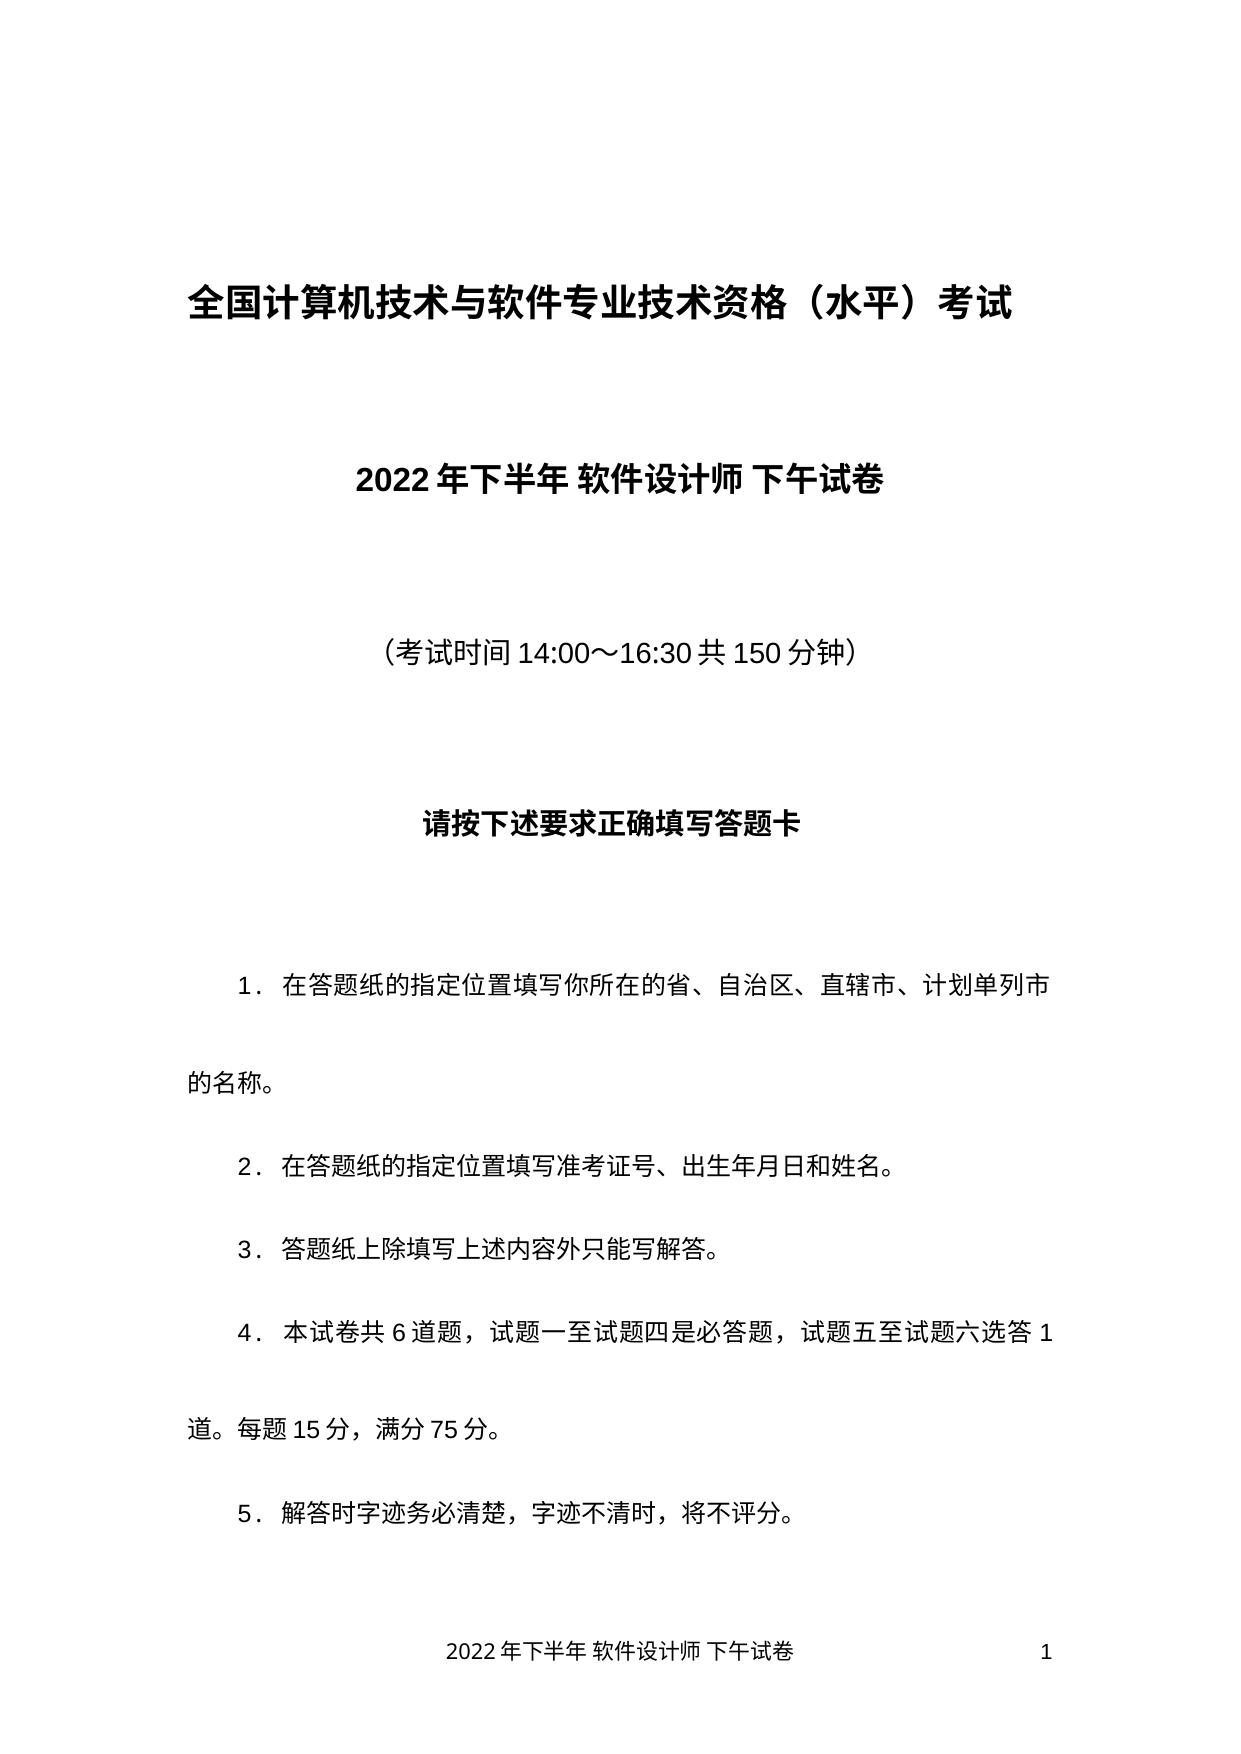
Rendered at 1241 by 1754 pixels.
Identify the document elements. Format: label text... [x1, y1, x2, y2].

text 3. 答题纸上除填写上述内容外只能写解答。 [187, 1215, 1053, 1280]
text 4. 本试卷共6道题，试题一至试题四是必答题，试题五至试题六选答1道。每题15分，满分75分。 [187, 1298, 1053, 1461]
text 5. 解答时字迹务必清楚，字迹不清时，将不评分。 [187, 1479, 1053, 1544]
text 2. 在答题纸的指定位置填写准考证号、出生年月日和姓名。 [187, 1132, 1053, 1197]
subtitle 2022年下半年 软件设计师 下午试卷 [187, 444, 1053, 509]
text 1. 在答题纸的指定位置填写你所在的省、自治区、直辖市、计划单列市的名称。 [187, 951, 1053, 1114]
table_header 请按下述要求正确填写答题卡 [376, 789, 848, 866]
text 全国计算机技术与软件专业技术资格（水平）考试 [187, 267, 1053, 332]
text （考试时间14:00～16:30共150分钟） [187, 618, 1053, 683]
